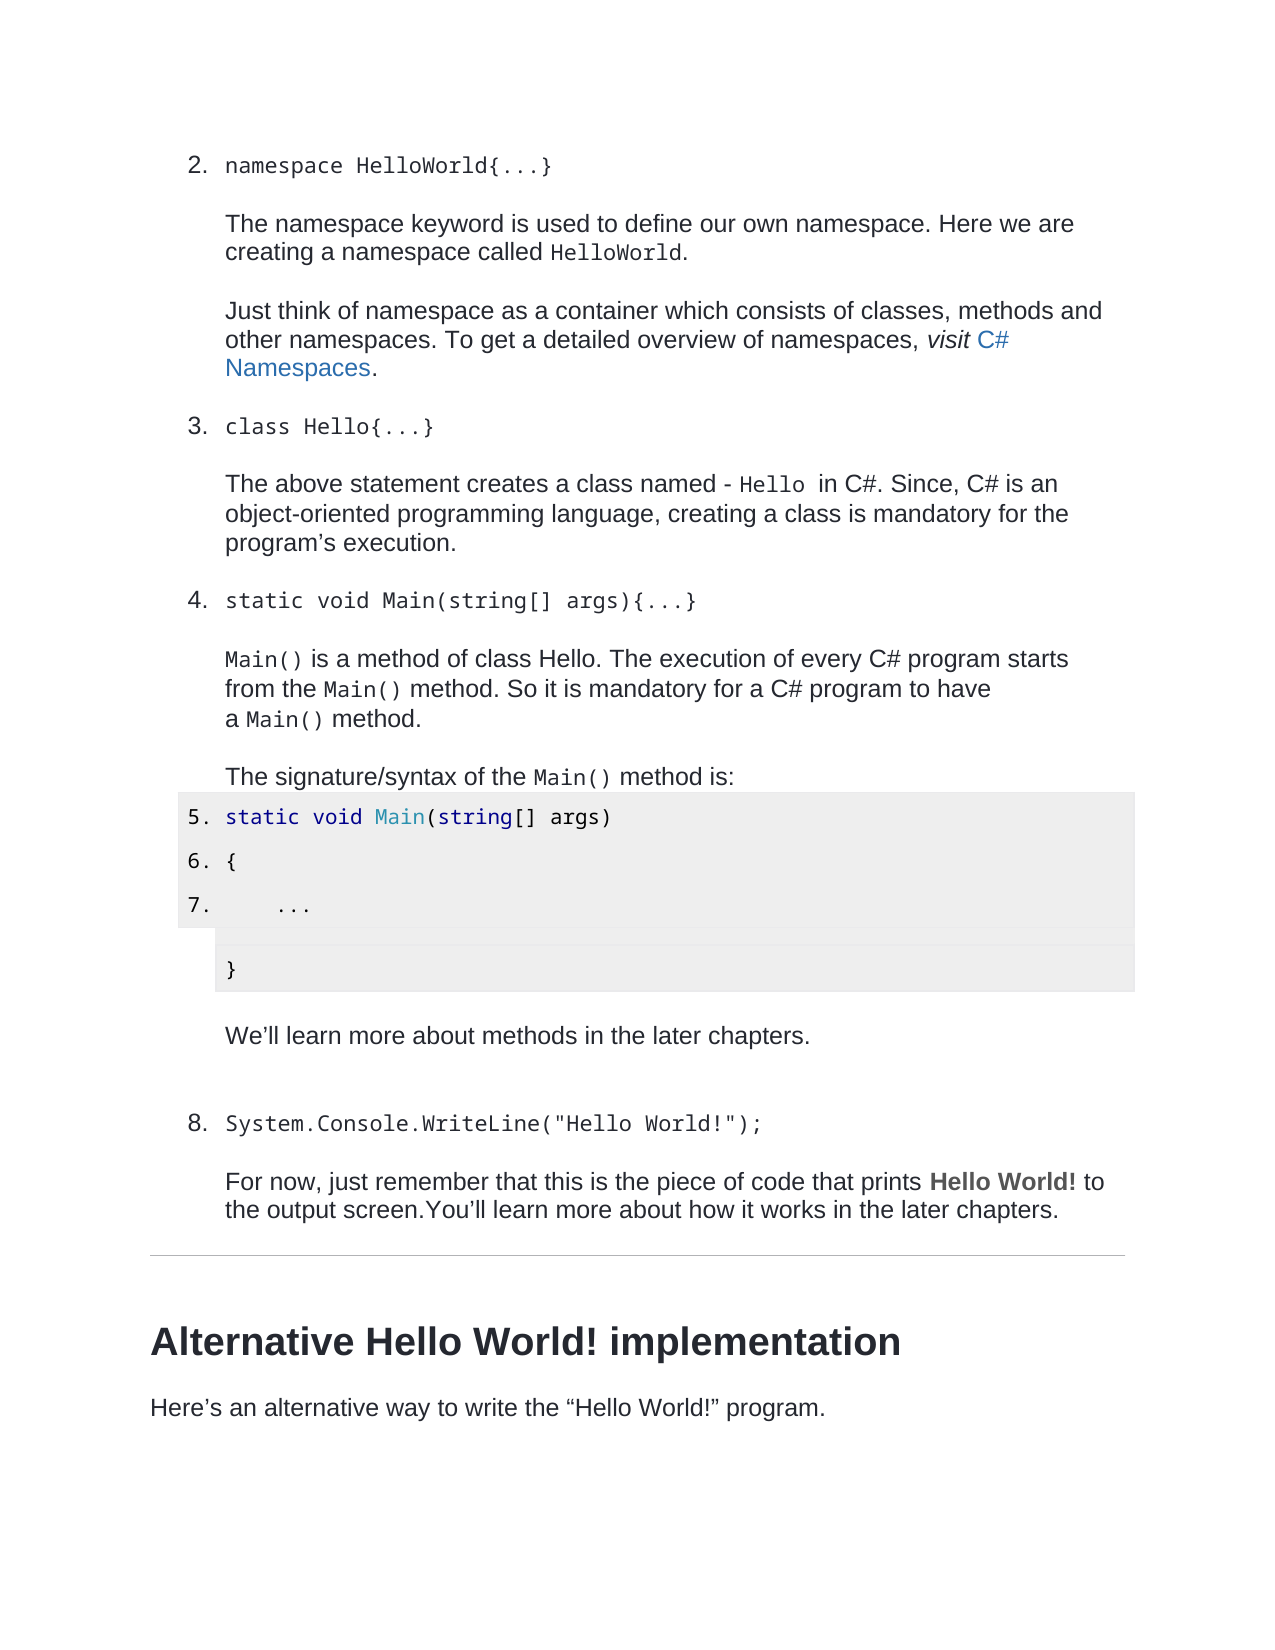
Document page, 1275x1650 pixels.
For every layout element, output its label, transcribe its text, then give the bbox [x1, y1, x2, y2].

list namespace HelloWorld{...} The namespace keyword is used to define our own namespace. Here we are creating a namespace called HelloWorld. Just think of namespace as a container which consists of classes, methods and other namespaces. To get a detailed overview of namespaces, visit C# Namespaces. [187, 150, 1125, 411]
text Alternative Hello World! implementation [150, 1318, 1125, 1363]
list { [179, 836, 1133, 874]
list static void Main(string[] args) [179, 793, 1133, 830]
list static void Main(string[] args){...} Main() is a method of class Hello. The execution of every C# program starts from the Main() method. So it is mandatory for a C# program to have a Main() method. The signature/syntax of the Main() method is: [187, 585, 1125, 792]
list System.Console.WriteLine("Hello World!"); For now, just remember that this is the piece of code that prints Hello World! to the output screen.You’ll learn more about how it works in the later chapters. [187, 1108, 1125, 1224]
text Here’s an alternative way to write the “Hello World!” program. [150, 1393, 1125, 1421]
text We’ll learn more about methods in the later chapters. [225, 1021, 1125, 1079]
list class Hello{...} The above statement creates a class named - Hello in C#. Since, C# is an object-oriented programming language, creating a class is mandatory for the program’s execution. [187, 411, 1125, 585]
text } [217, 946, 1133, 990]
list ... [179, 880, 1133, 927]
